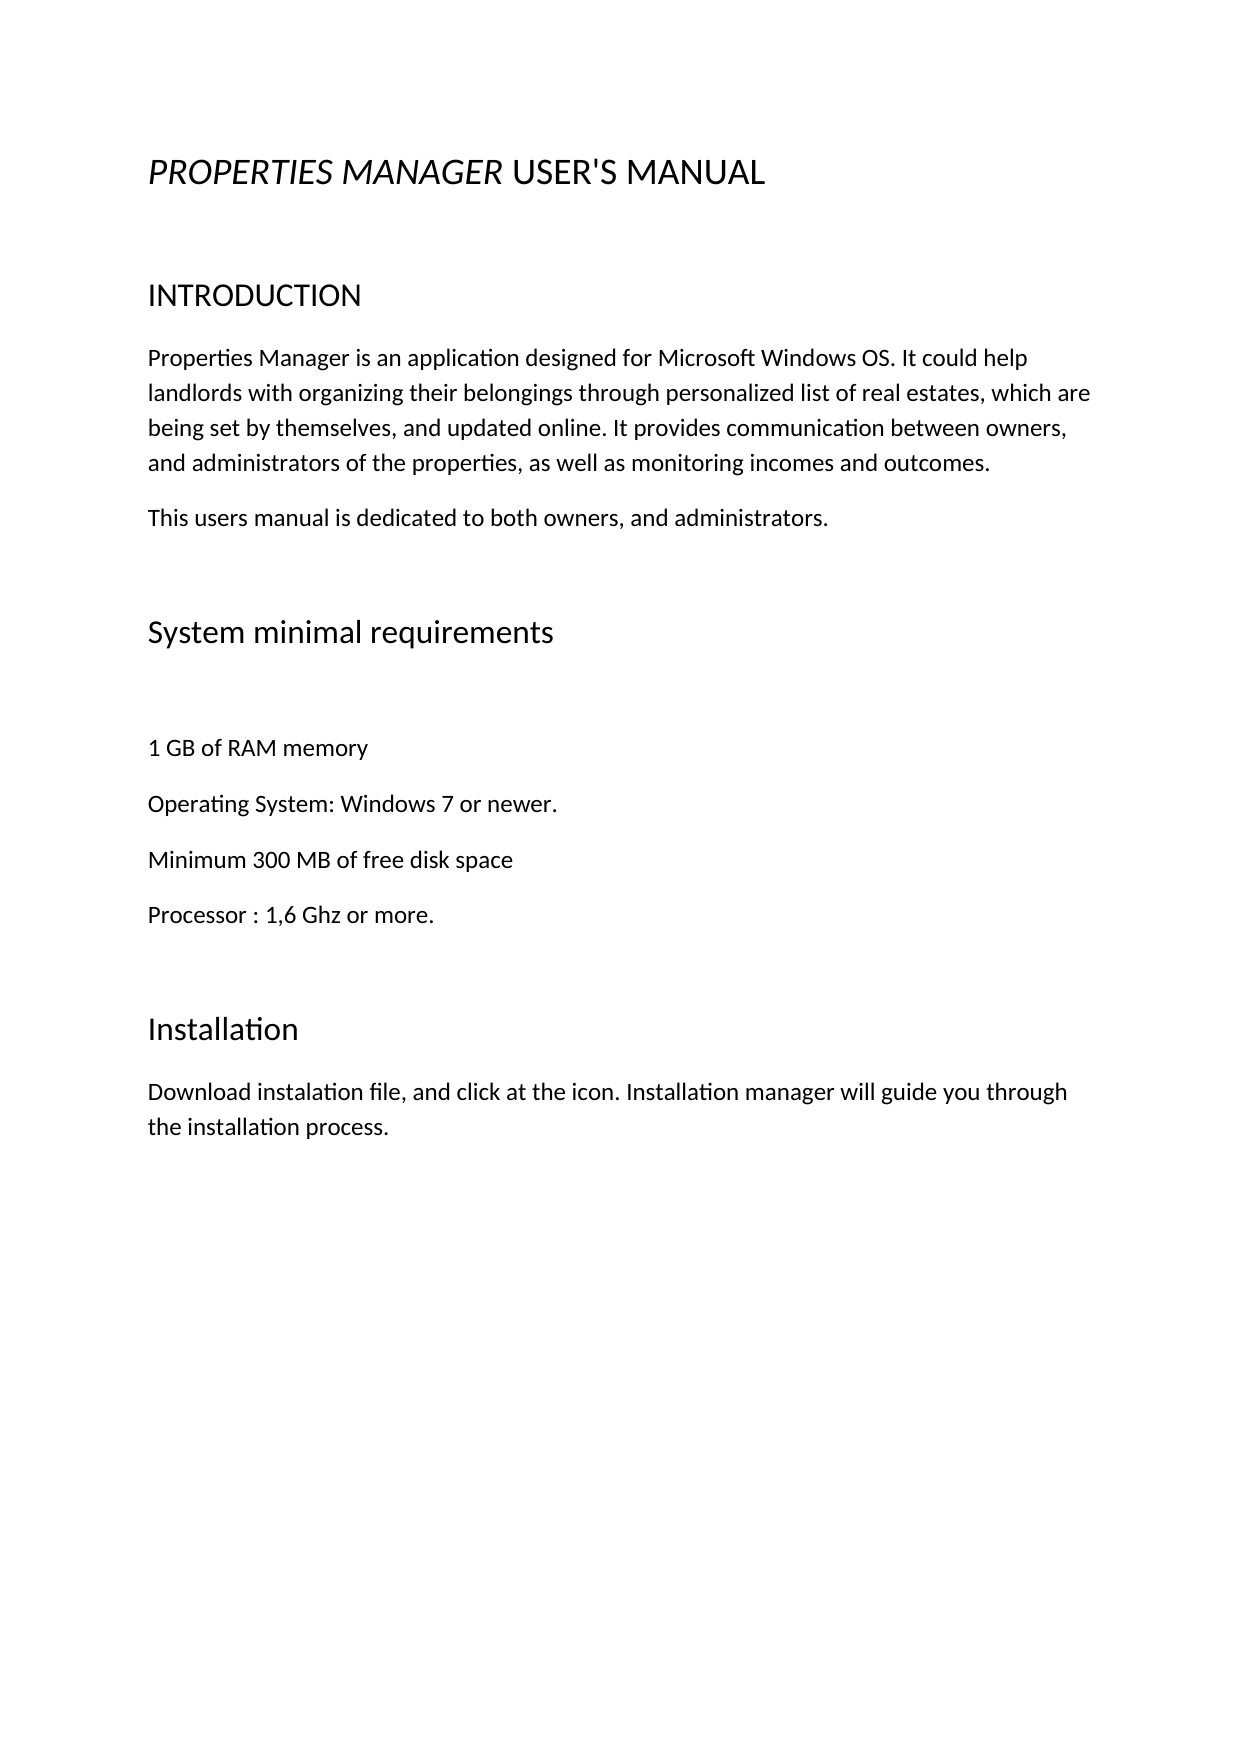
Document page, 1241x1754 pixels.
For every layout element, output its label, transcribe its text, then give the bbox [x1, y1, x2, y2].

text Operating System: Windows 7 or newer. [148, 788, 1093, 818]
text Processor : 1,6 Ghz or more. [148, 899, 1093, 930]
text Properties Manager is an application designed for Microsoft Windows OS. It could help landlords with organizing their belongings through personalized list of real estates, which are being set by themselves, and updated online. It provides communication between owners, and administrators of the properties, as well as monitoring incomes and outcomes. [148, 342, 1093, 477]
text This users manual is dedicated to both owners, and administrators. [148, 503, 1093, 533]
text Download instalation file, and click at the icon. Installation manager will guide you through the installation process. [148, 1076, 1093, 1142]
text PROPERTIES MANAGER USER'S MANUAL [148, 148, 1093, 193]
text INTRODUCTION [148, 274, 1093, 315]
text Installation [148, 1008, 1093, 1049]
text Minimum 300 MB of free disk space [148, 844, 1093, 874]
text 1 GB of RAM memory [148, 732, 1093, 763]
text System minimal requirements [148, 611, 1093, 652]
